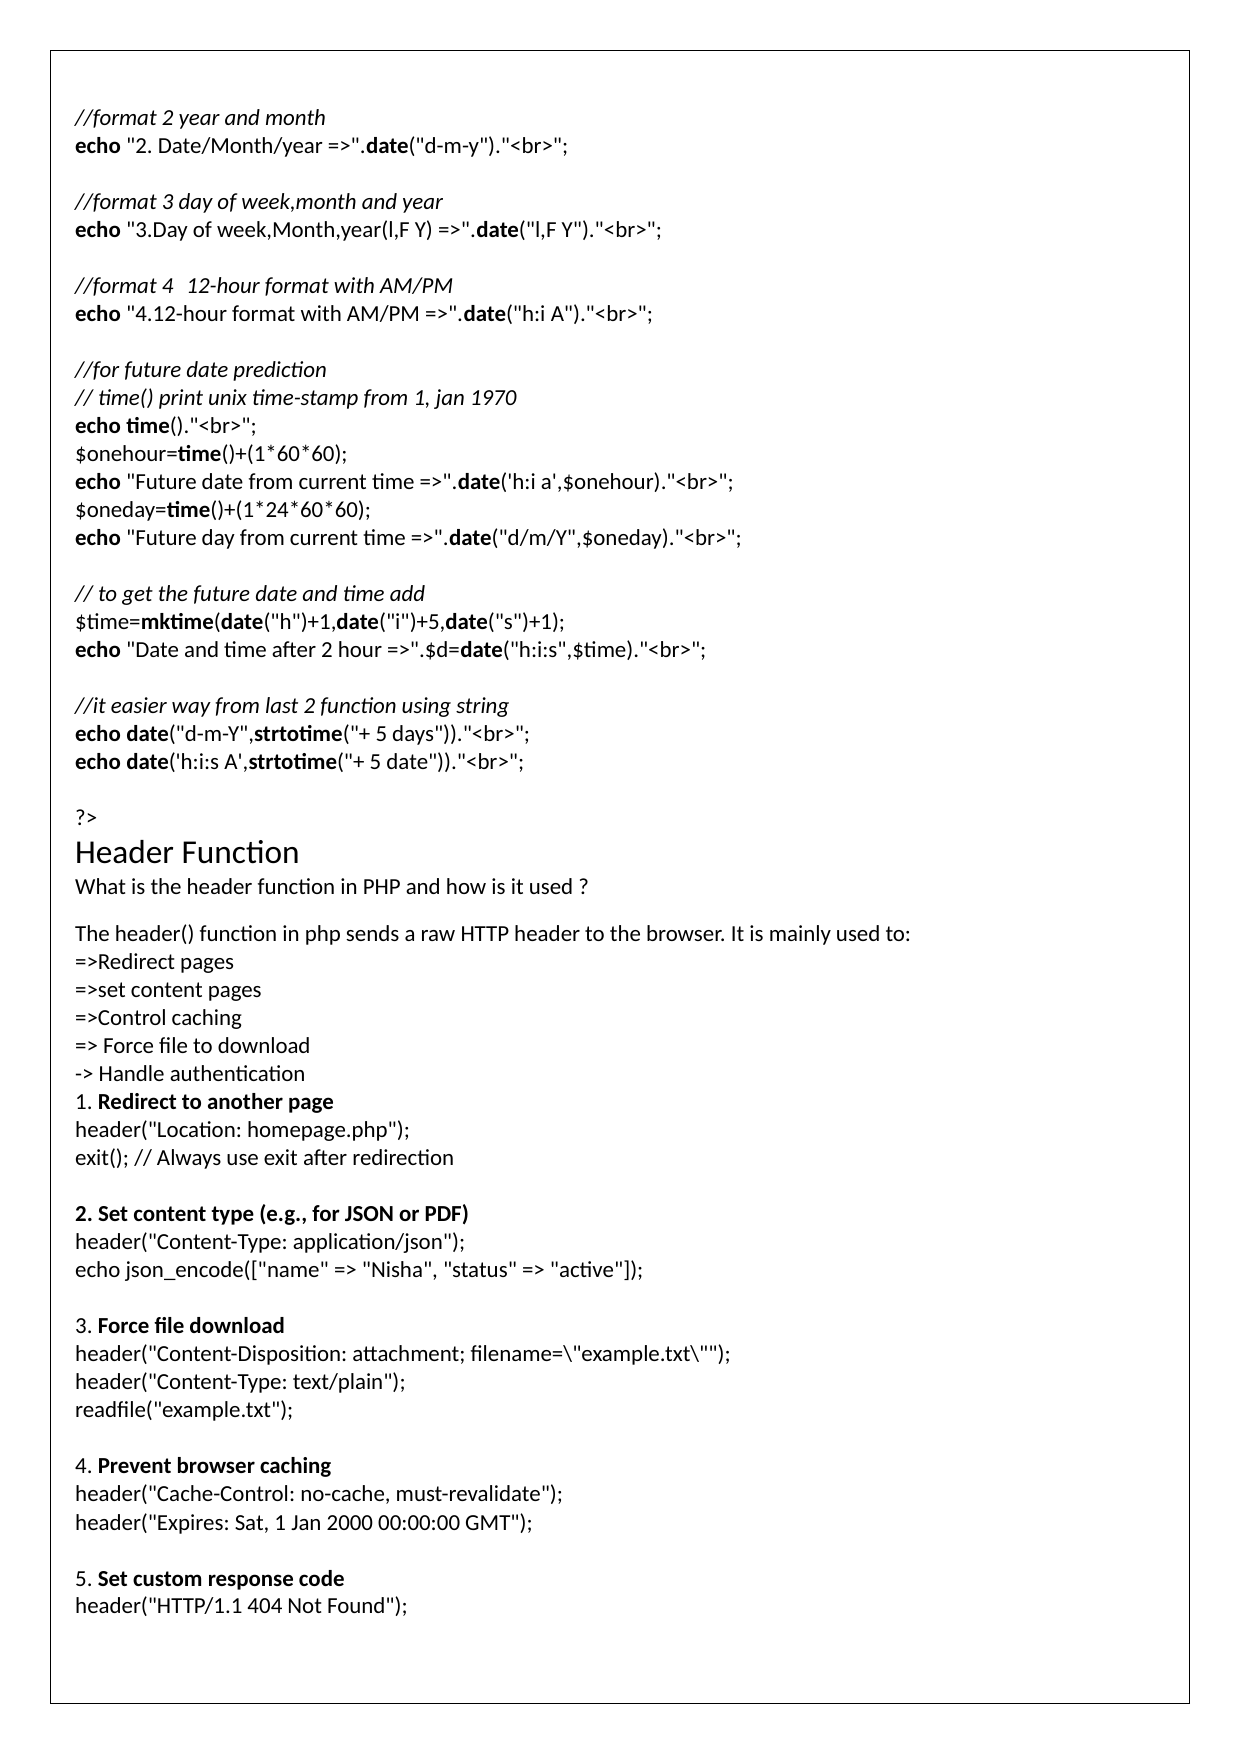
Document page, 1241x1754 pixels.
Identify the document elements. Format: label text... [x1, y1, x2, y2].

text header("Cache-Control: no-cache, must-revalidate"); [75, 1479, 1165, 1508]
text echo json_encode(["name" => "Nisha", "status" => "active"]); [75, 1255, 1165, 1283]
text //for future date prediction [75, 355, 1165, 383]
text // to get the future date and time add [75, 579, 1165, 607]
text => Force file to download [75, 1031, 1165, 1059]
text //it easier way from last 2 function using string [75, 691, 1165, 719]
text =>Redirect pages [75, 947, 1165, 975]
text =>Control caching [75, 1003, 1165, 1031]
text readfile("example.txt"); [75, 1396, 1165, 1423]
text What is the header function in PHP and how is it used ? [75, 872, 1165, 900]
text 4. Prevent browser caching [75, 1452, 1165, 1479]
text //format 2 year and month [75, 103, 1165, 131]
text 1. Redirect to another page [75, 1087, 1165, 1115]
text echo "Future day from current time =>".date("d/m/Y",$oneday)."<br>"; [75, 523, 1165, 551]
text echo "4.12-hour format with AM/PM =>".date("h:i A")."<br>"; [75, 299, 1165, 327]
text echo date("d-m-Y",strtotime("+ 5 days"))."<br>"; [75, 719, 1165, 747]
text 2. Set content type (e.g., for JSON or PDF) [75, 1199, 1165, 1227]
text echo "2. Date/Month/year =>".date("d-m-y")."<br>"; [75, 131, 1165, 159]
text echo date('h:i:s A',strtotime("+ 5 date"))."<br>"; [75, 747, 1165, 776]
text 3. Force file download [75, 1311, 1165, 1339]
text header("Content-Disposition: attachment; filename=\"example.txt\""); [75, 1339, 1165, 1367]
text exit(); // Always use exit after redirection [75, 1143, 1165, 1171]
text echo "Future date from current time =>".date('h:i a',$onehour)."<br>"; [75, 467, 1165, 495]
text -> Handle authentication [75, 1059, 1165, 1087]
text Header Function [75, 832, 1165, 872]
text $onehour=time()+(1*60*60); [75, 439, 1165, 467]
text $time=mktime(date("h")+1,date("i")+5,date("s")+1); [75, 607, 1165, 635]
text header("Expires: Sat, 1 Jan 2000 00:00:00 GMT"); [75, 1508, 1165, 1536]
text //format 4 12-hour format with AM/PM [75, 271, 1165, 299]
text echo "3.Day of week,Month,year(l,F Y) =>".date("l,F Y")."<br>"; [75, 215, 1165, 243]
text header("Location: homepage.php"); [75, 1115, 1165, 1143]
text // time() print unix time-stamp from 1, jan 1970 [75, 383, 1165, 411]
text =>set content pages [75, 975, 1165, 1003]
text echo "Date and time after 2 hour =>".$d=date("h:i:s",$time)."<br>"; [75, 635, 1165, 663]
text 5. Set custom response code [75, 1564, 1165, 1592]
text header("Content-Type: application/json"); [75, 1227, 1165, 1255]
text echo time()."<br>"; [75, 411, 1165, 439]
text //format 3 day of week,month and year [75, 187, 1165, 215]
text ?> [75, 803, 1165, 832]
text header("HTTP/1.1 404 Not Found"); [75, 1592, 1165, 1620]
text The header() function in php sends a raw HTTP header to the browser. It is mainly used to: [75, 919, 1165, 947]
text header("Content-Type: text/plain"); [75, 1367, 1165, 1396]
text $oneday=time()+(1*24*60*60); [75, 495, 1165, 523]
